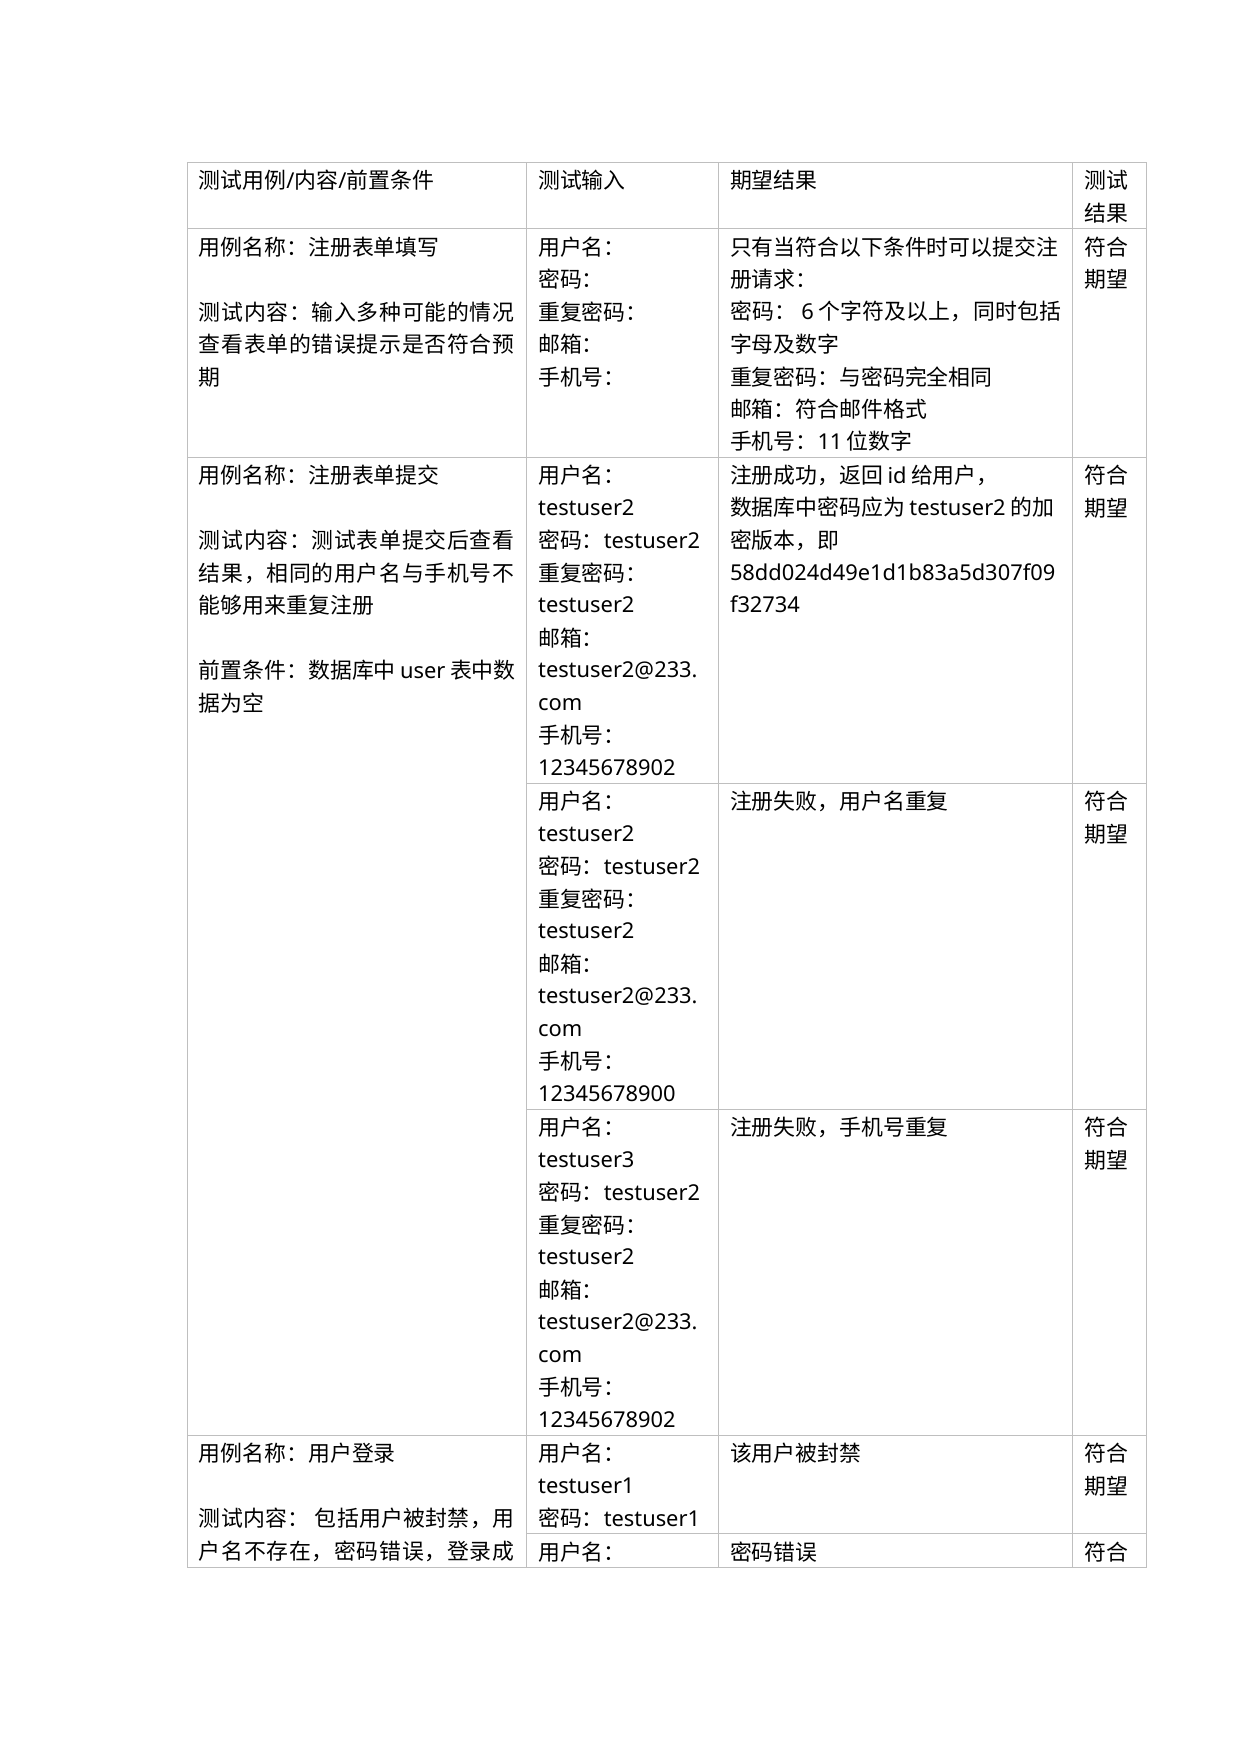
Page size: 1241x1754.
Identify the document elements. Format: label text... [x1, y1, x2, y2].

table_header 测试结果 [1073, 163, 1146, 228]
table_cell 用户名：testuser3 密码：testuser2 重复密码：testuser2 邮箱：testuser2@233.com 手机号： 12345678902 [527, 1110, 718, 1435]
table_header 期望结果 [719, 163, 1072, 228]
table_cell 用户名：testuser2 密码：testuser2 重复密码：testuser2 邮箱：testuser2@233.com 手机号： 12345678900 [527, 784, 718, 1109]
table_cell 用户名：testuser1 密码：testuser1 [527, 1436, 718, 1533]
table_cell 用例名称：注册表单填写 测试内容：输入多种可能的情况查看表单的错误提示是否符合预期 [188, 229, 526, 457]
table_cell 用户名： 密码： 重复密码： 邮箱： 手机号： [527, 229, 718, 457]
table_cell 该用户被封禁 [719, 1436, 1072, 1533]
table_cell 符合期望 [1073, 1110, 1146, 1435]
table_cell 符合期望 [1073, 229, 1146, 457]
table_header 测试输入 [527, 163, 718, 228]
table_cell 符合期望 [1073, 1534, 1146, 1567]
table_cell 密码错误 [719, 1534, 1072, 1567]
table_cell 符合期望 [1073, 1436, 1146, 1533]
table_header 测试用例/内容/前置条件 [188, 163, 526, 228]
table_cell 只有当符合以下条件时可以提交注册请求： 密码： 6个字符及以上，同时包括字母及数字 重复密码：与密码完全相同 邮箱：符合邮件格式 手机号：11位数字 [719, 229, 1072, 457]
table_cell 注册失败，用户名重复 [719, 784, 1072, 1109]
table_cell 注册成功，返回id给用户， 数据库中密码应为testuser2的加密版本，即 58dd024d49e1d1b83a5d307f09f32734 [719, 458, 1072, 783]
table_cell 用例名称：注册表单提交 测试内容：测试表单提交后查看结果，相同的用户名与手机号不能够用来重复注册 前置条件：数据库中user表中数据为空 [188, 458, 526, 1435]
table_cell 符合期望 [1073, 784, 1146, 1109]
table_cell 符合期望 [1073, 458, 1146, 783]
table_cell 注册失败，手机号重复 [719, 1110, 1072, 1435]
table_cell 用户名：testuser2 密码：testuser2 重复密码：testuser2 邮箱：testuser2@233.com 手机号： 12345678902 [527, 458, 718, 783]
table_cell 用户名：testuser2 密码：testuser1 [527, 1534, 718, 1567]
